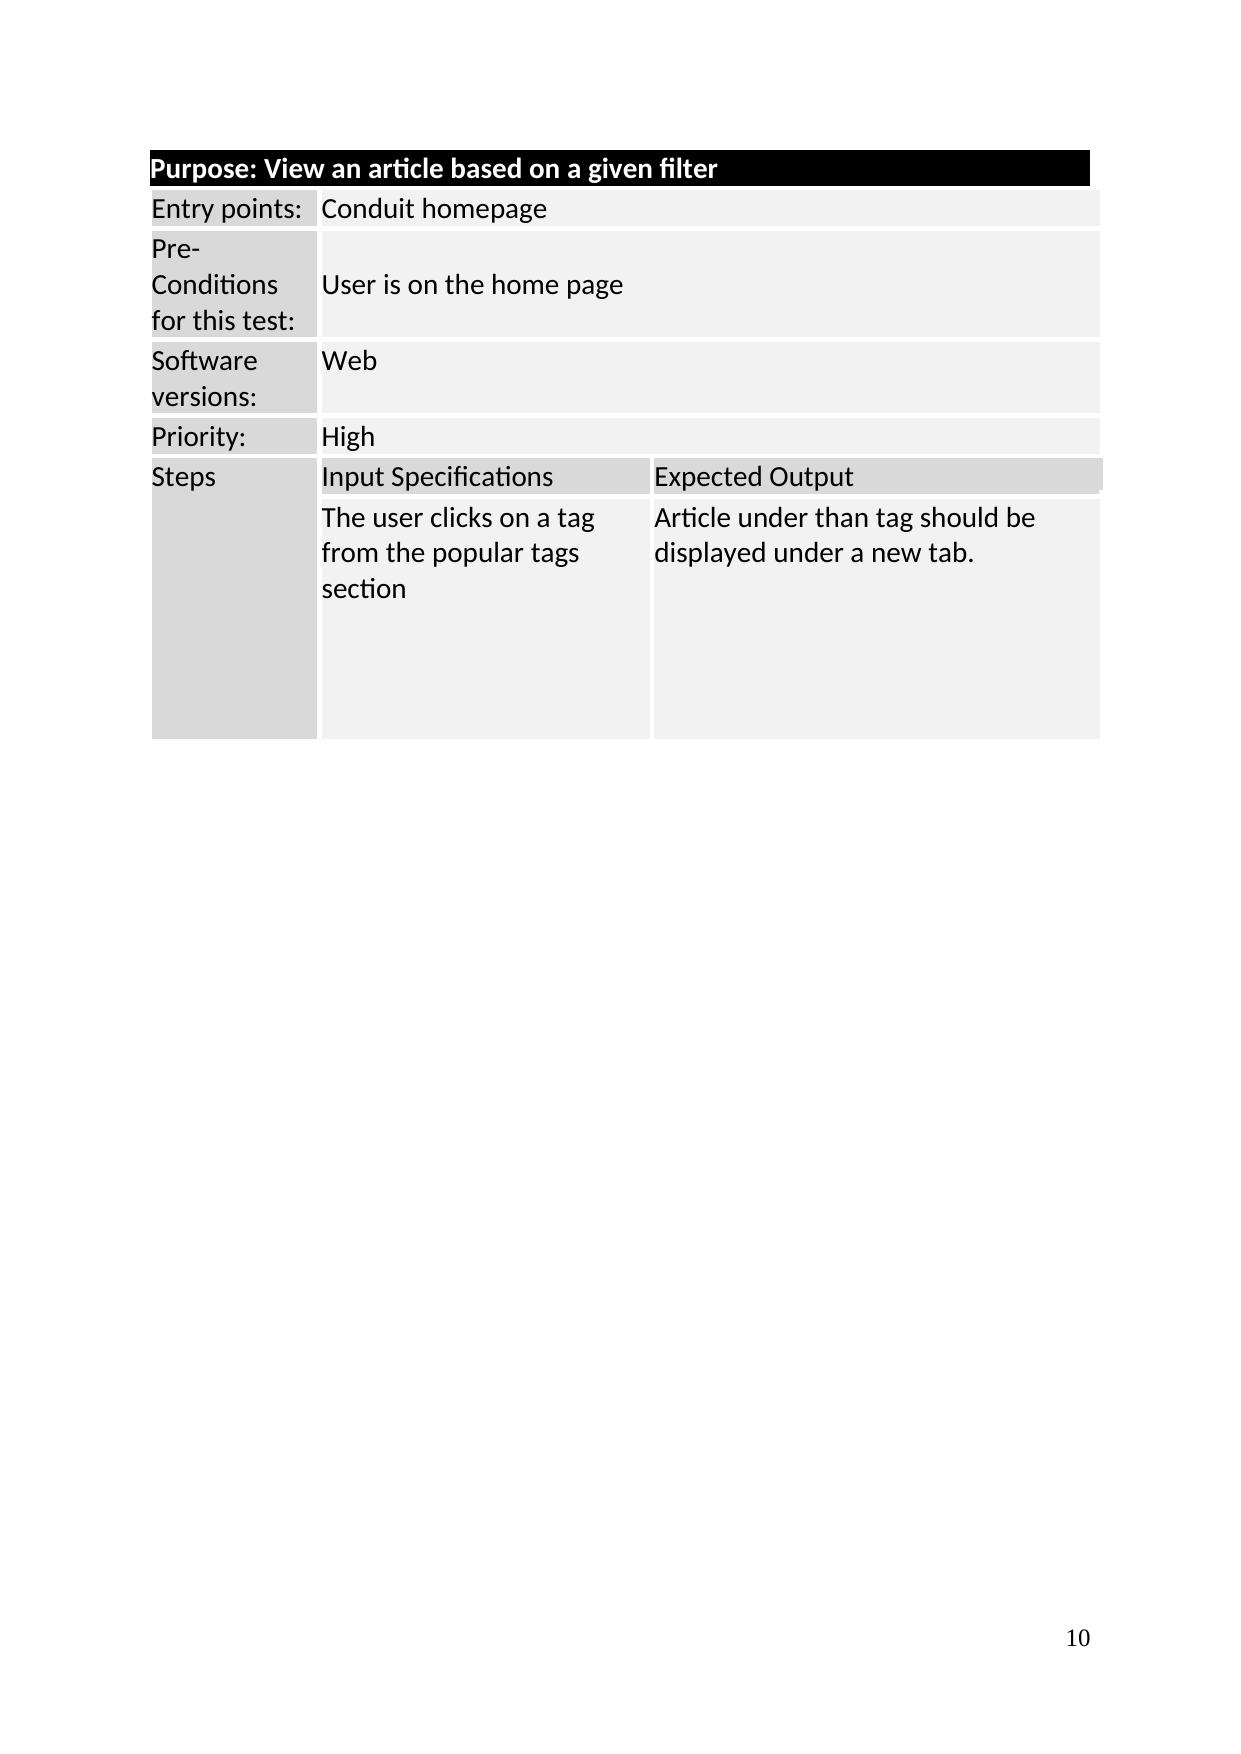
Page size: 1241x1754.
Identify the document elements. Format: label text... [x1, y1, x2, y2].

table_cell Software versions: [152, 342, 317, 413]
table_cell User is on the home page [322, 231, 1100, 337]
text Purpose: View an article based on a given filter [150, 150, 1090, 186]
table_cell Article under than tag should be displayed under a new tab. [654, 499, 1100, 739]
table_cell Steps [152, 458, 317, 739]
table_cell High [322, 418, 1100, 454]
table_cell Web [322, 342, 1100, 413]
table_header Entry points: [152, 190, 317, 226]
table_cell Pre- Conditions for this test: [152, 231, 317, 337]
table_cell The user clicks on a tag from the popular tags section [322, 499, 650, 739]
table_cell Priority: [152, 418, 317, 454]
table_header Conduit homepage [322, 190, 1100, 226]
table_cell Expected Output [654, 458, 1103, 494]
table_cell Input Specifications [322, 458, 650, 494]
